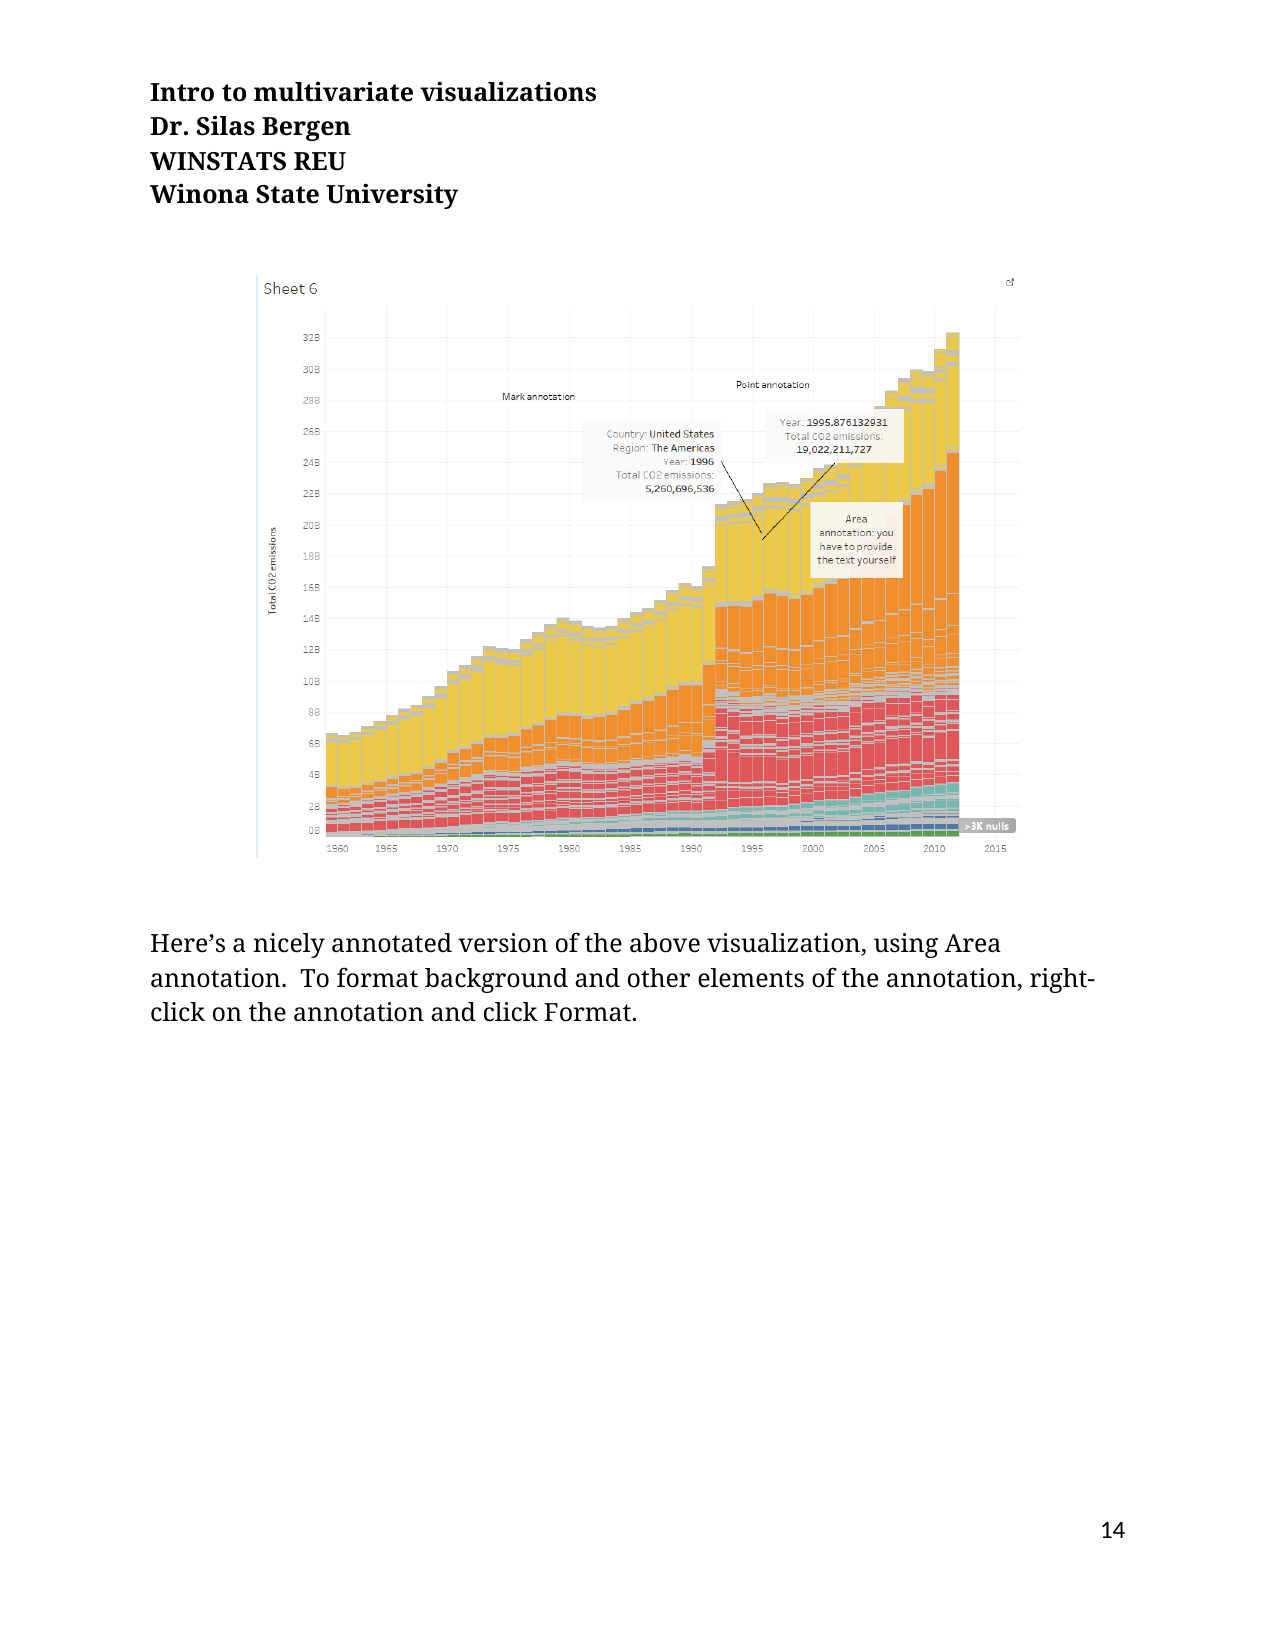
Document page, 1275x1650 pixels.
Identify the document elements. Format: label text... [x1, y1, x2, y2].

text Here’s a nicely annotated version of the above visualization, using Area annotation. To format background and other elements of the annotation, right-click on the annotation and click Format. [150, 926, 1125, 1028]
picture [255, 275, 1020, 858]
